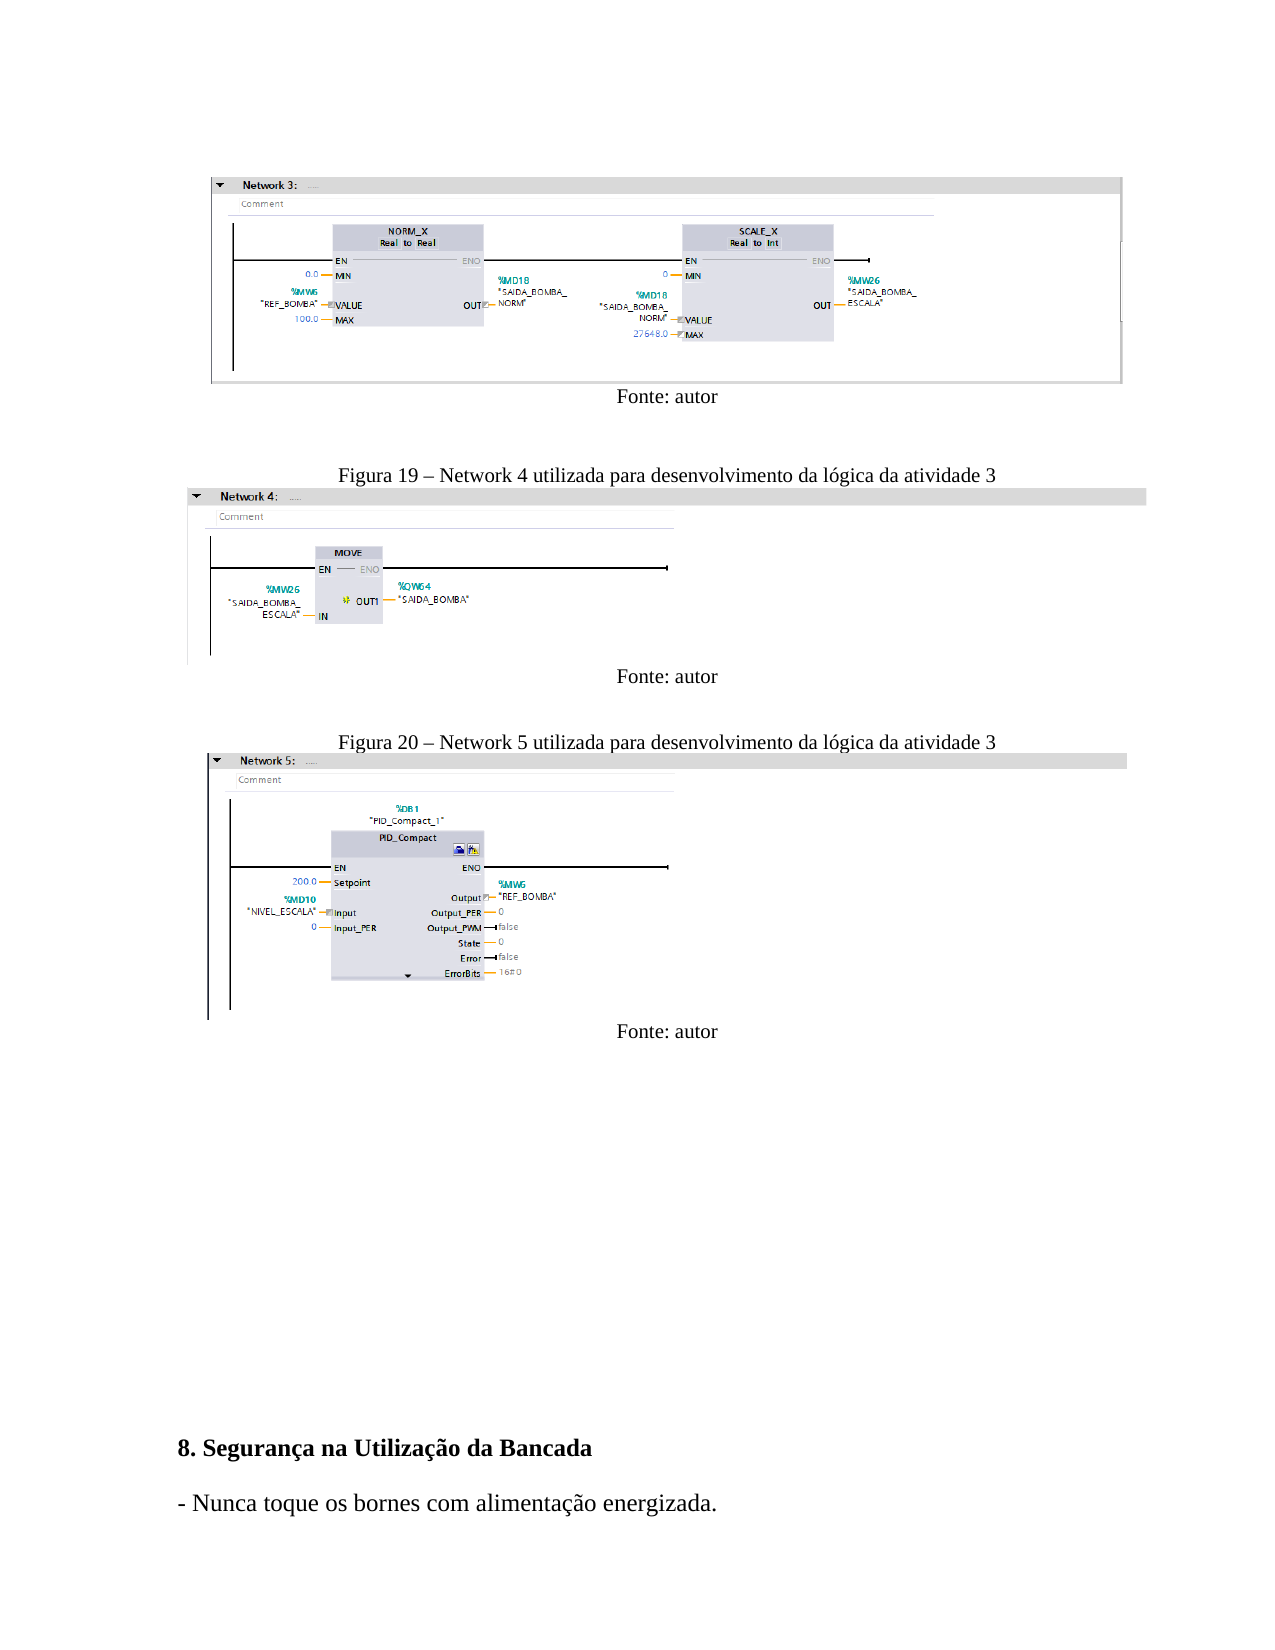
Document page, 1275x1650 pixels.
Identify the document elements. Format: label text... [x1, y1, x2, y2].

picture [187, 487, 1147, 665]
text Fonte: autor [177, 384, 1157, 408]
text Figura 20 – Network 5 utilizada para desenvolvimento da lógica da atividade 3 [177, 729, 1157, 754]
text Fonte: autor [177, 664, 1157, 688]
text Figura 19 – Network 4 utilizada para desenvolvimento da lógica da atividade 3 [177, 463, 1157, 487]
text - Nunca toque os bornes com alimentação energizada. [177, 1488, 1157, 1517]
picture [207, 753, 1127, 1020]
subtitle 8. Segurança na Utilização da Bancada [177, 1433, 1157, 1462]
text Fonte: autor [177, 1019, 1157, 1043]
picture [211, 177, 1123, 384]
